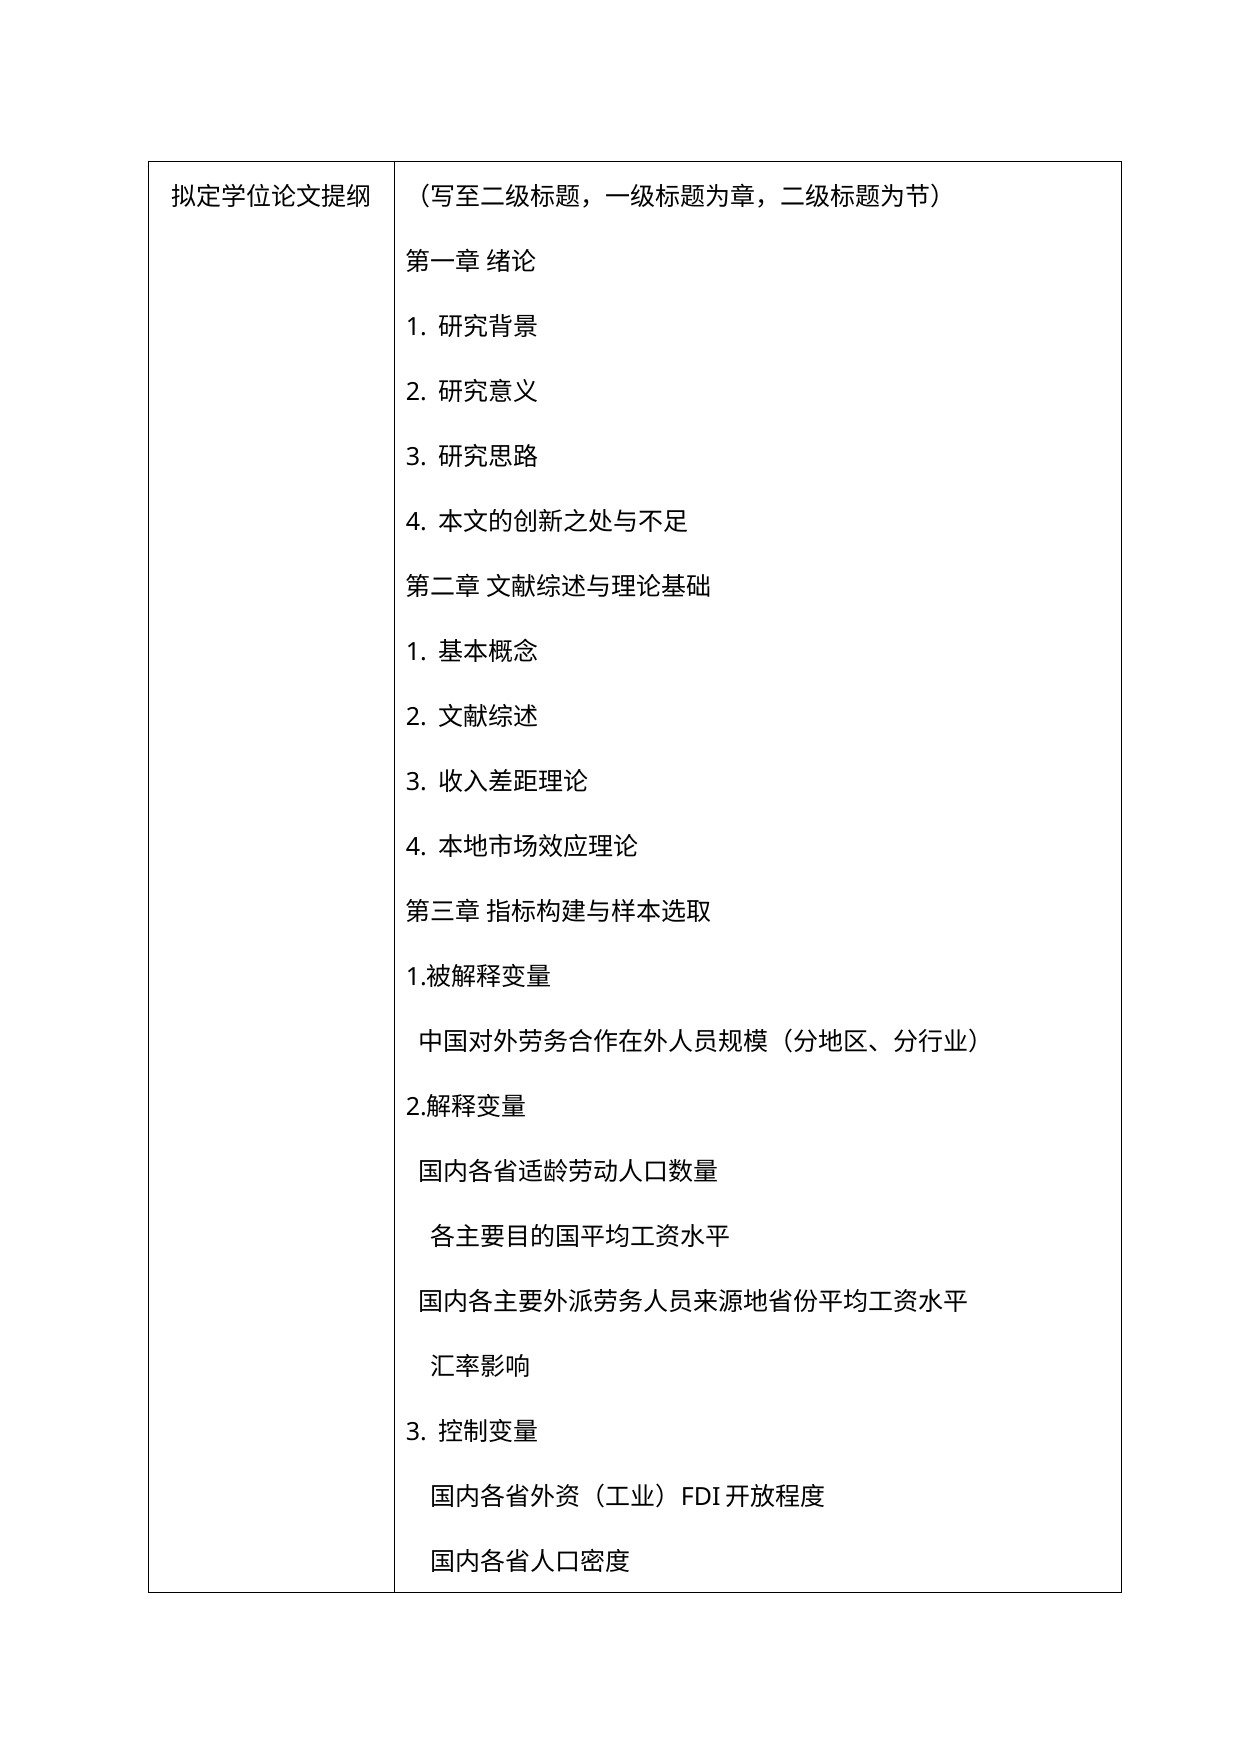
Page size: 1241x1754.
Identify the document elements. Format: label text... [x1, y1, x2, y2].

table_cell 拟定学位论文提纲 [149, 162, 394, 1592]
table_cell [395, 162, 1121, 1592]
